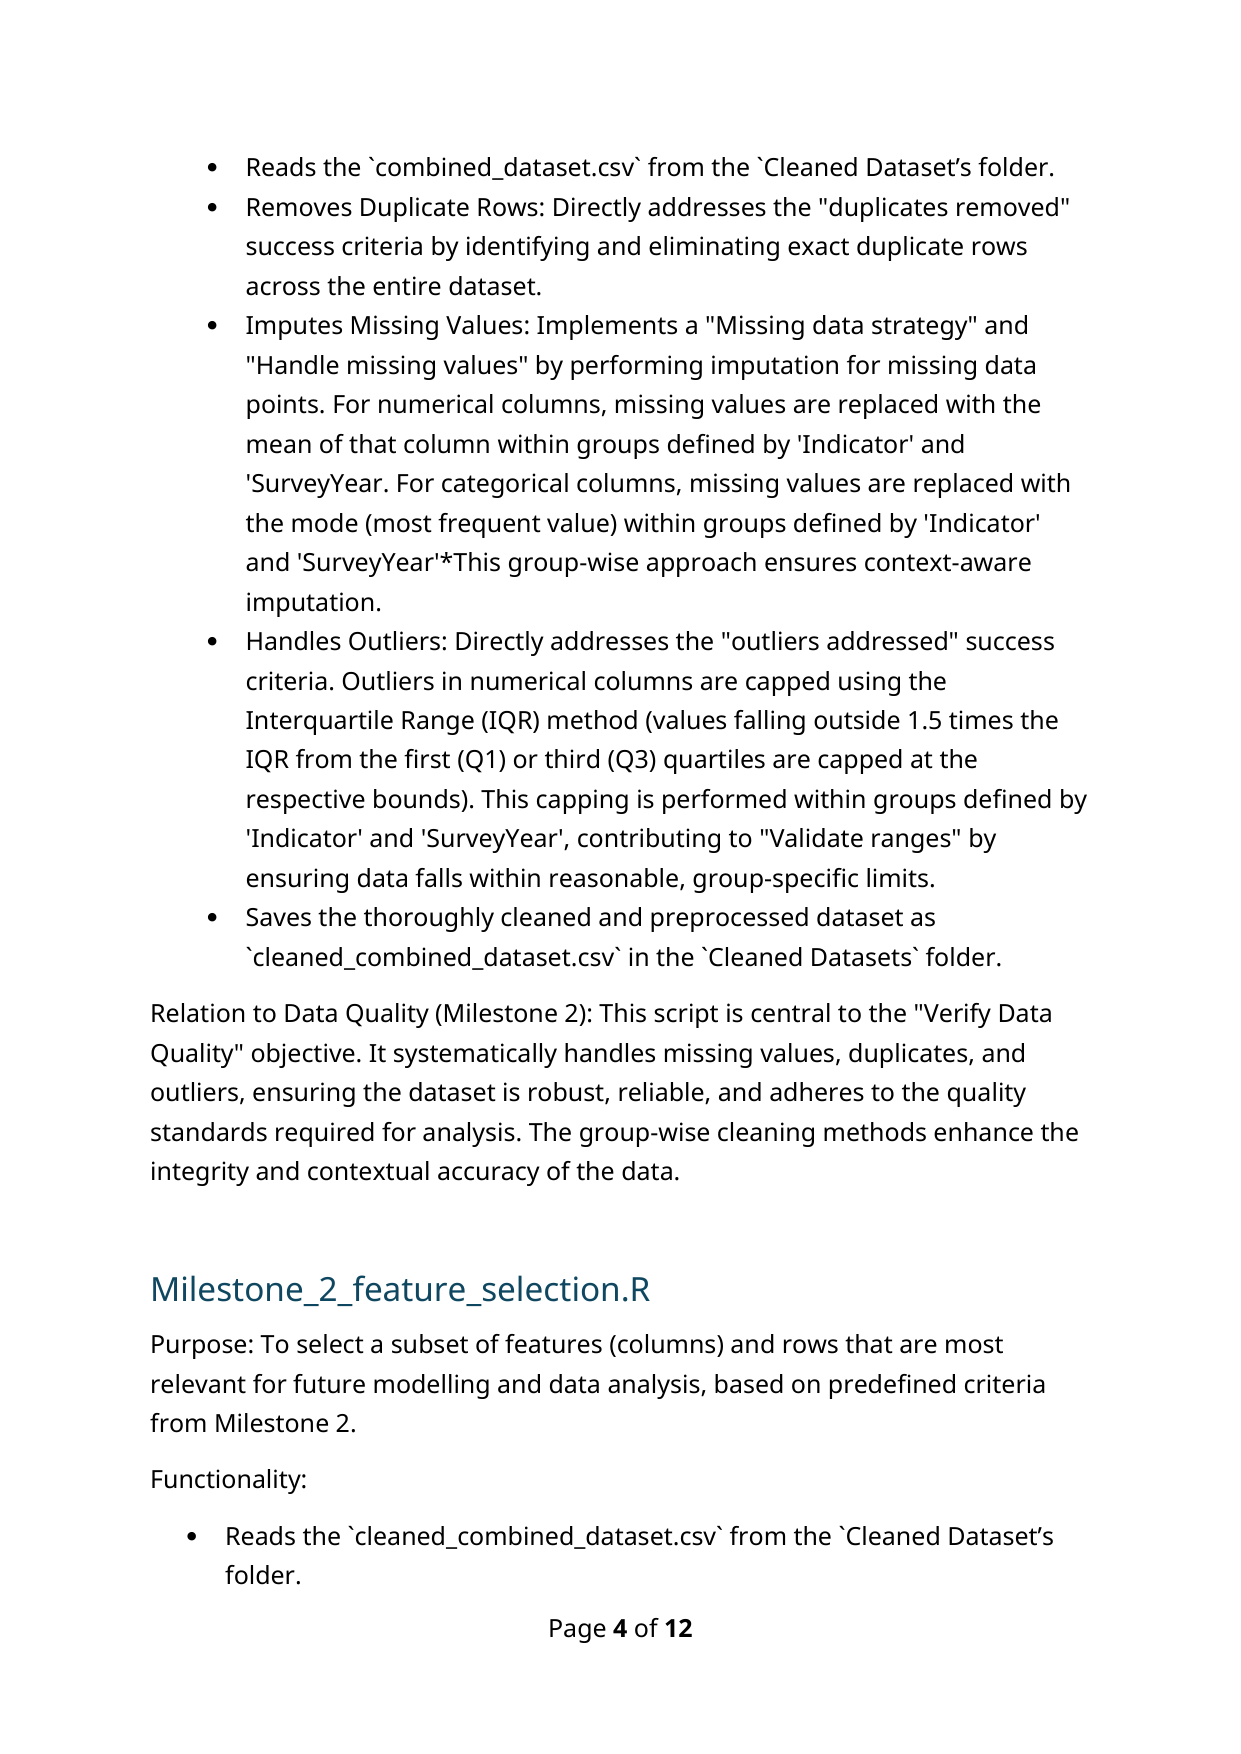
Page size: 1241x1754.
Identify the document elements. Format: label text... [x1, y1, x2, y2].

subtitle Milestone_2_feature_selection.R [150, 1266, 1090, 1311]
list Reads the `combined_dataset.csv` from the `Cleaned Dataset’s folder. [208, 150, 1090, 184]
text Functionality: [150, 1462, 1090, 1496]
list Saves the thoroughly cleaned and preprocessed dataset as `cleaned_combined_dataset.csv` in the `Cleaned Datasets` folder. [208, 900, 1090, 974]
list Handles Outliers: Directly addresses the "outliers addressed" success criteria. Outliers in numerical columns are capped using the Interquartile Range (IQR) method (values falling outside 1.5 times the IQR from the first (Q1) or third (Q3) quartiles are capped at the respective bounds). This capping is performed within groups defined by 'Indicator' and 'SurveyYear', contributing to "Validate ranges" by ensuring data falls within reasonable, group-specific limits. [208, 624, 1090, 895]
list Removes Duplicate Rows: Directly addresses the "duplicates removed" success criteria by identifying and eliminating exact duplicate rows across the entire dataset. [208, 189, 1090, 302]
text Purpose: To select a subset of features (columns) and rows that are most relevant for future modelling and data analysis, based on predefined criteria from Milestone 2. [150, 1327, 1090, 1440]
list Imputes Missing Values: Implements a "Missing data strategy" and "Handle missing values" by performing imputation for missing data points. For numerical columns, missing values are replaced with the mean of that column within groups defined by 'Indicator' and 'SurveyYear. For categorical columns, missing values are replaced with the mode (most frequent value) within groups defined by 'Indicator' and 'SurveyYear'*This group-wise approach ensures context-aware imputation. [208, 308, 1090, 618]
text Relation to Data Quality (Milestone 2): This script is central to the "Verify Data Quality" objective. It systematically handles missing values, duplicates, and outliers, ensuring the dataset is robust, reliable, and adheres to the quality standards required for analysis. The group-wise cleaning methods enhance the integrity and contextual accuracy of the data. [150, 996, 1090, 1188]
list Reads the `cleaned_combined_dataset.csv` from the `Cleaned Dataset’s folder. [187, 1518, 1090, 1592]
